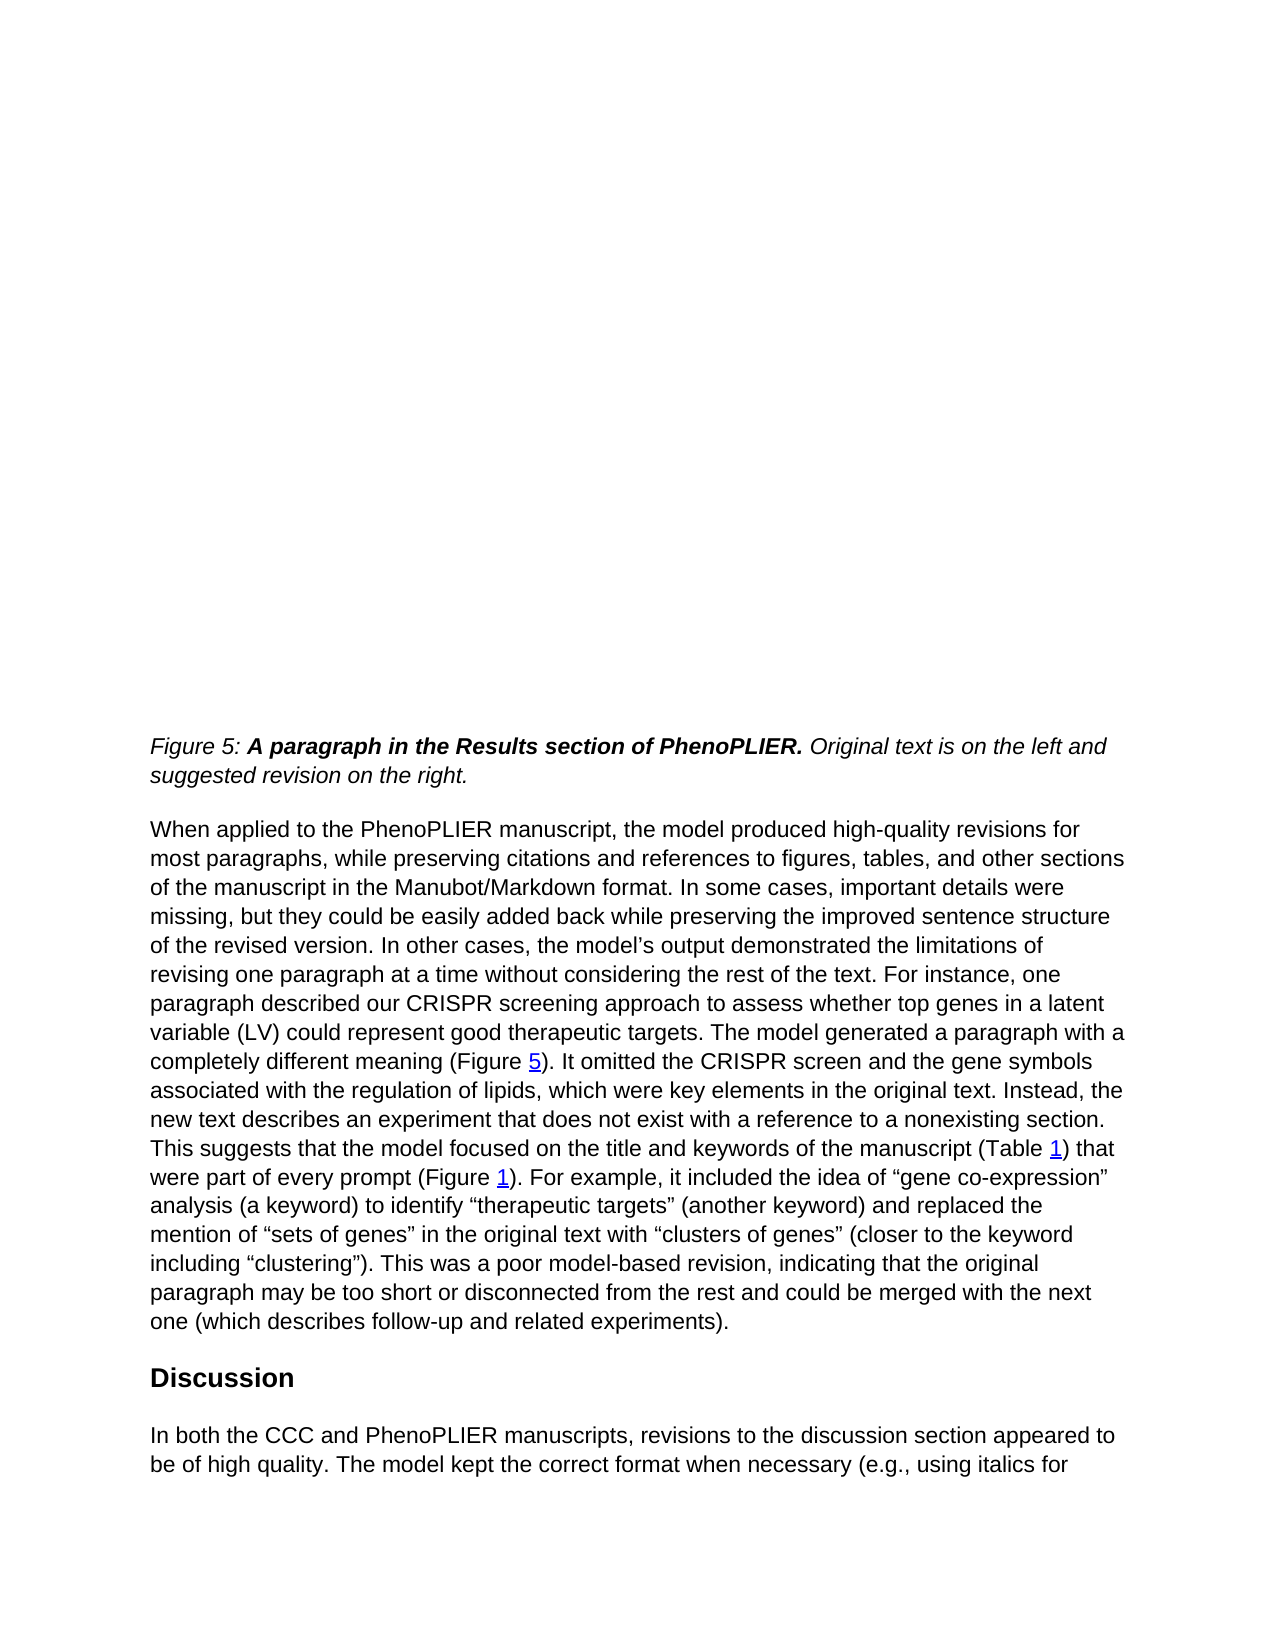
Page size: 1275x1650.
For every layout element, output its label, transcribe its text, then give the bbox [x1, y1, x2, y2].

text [150, 1422, 1125, 1477]
text Figure 5: A paragraph in the Results section of PhenoPLIER. Original text is on the left and suggested revision on the right. [150, 733, 1125, 788]
text When applied to the PhenoPLIER manuscript, the model produced high-quality revisions for most paragraphs, while preserving citations and references to figures, tables, and other sections of the manuscript in the Manubot/Markdown format. In some cases, important details were missing, but they could be easily added back while preserving the improved sentence structure of the revised version. In other cases, the model’s output demonstrated the limitations of revising one paragraph at a time without considering the rest of the text. For instance, one paragraph described our CRISPR screening approach to assess whether top genes in a latent variable (LV) could represent good therapeutic targets. The model generated a paragraph with a completely different meaning (Figure 5). It omitted the CRISPR screen and the gene symbols associated with the regulation of lipids, which were key elements in the original text. Instead, the new text describes an experiment that does not exist with a reference to a nonexisting section. This suggests that the model focused on the title and keywords of the manuscript (Table 1) that were part of every prompt (Figure 1). For example, it included the idea of “gene co-expression” analysis (a keyword) to identify “therapeutic targets” (another keyword) and replaced the mention of “sets of genes” in the original text with “clusters of genes” (closer to the keyword including “clustering”). This was a poor model-based revision, indicating that the original paragraph may be too short or disconnected from the rest and could be merged with the next one (which describes follow-up and related experiments). [150, 816, 1125, 1334]
subtitle Discussion [150, 1362, 1125, 1393]
